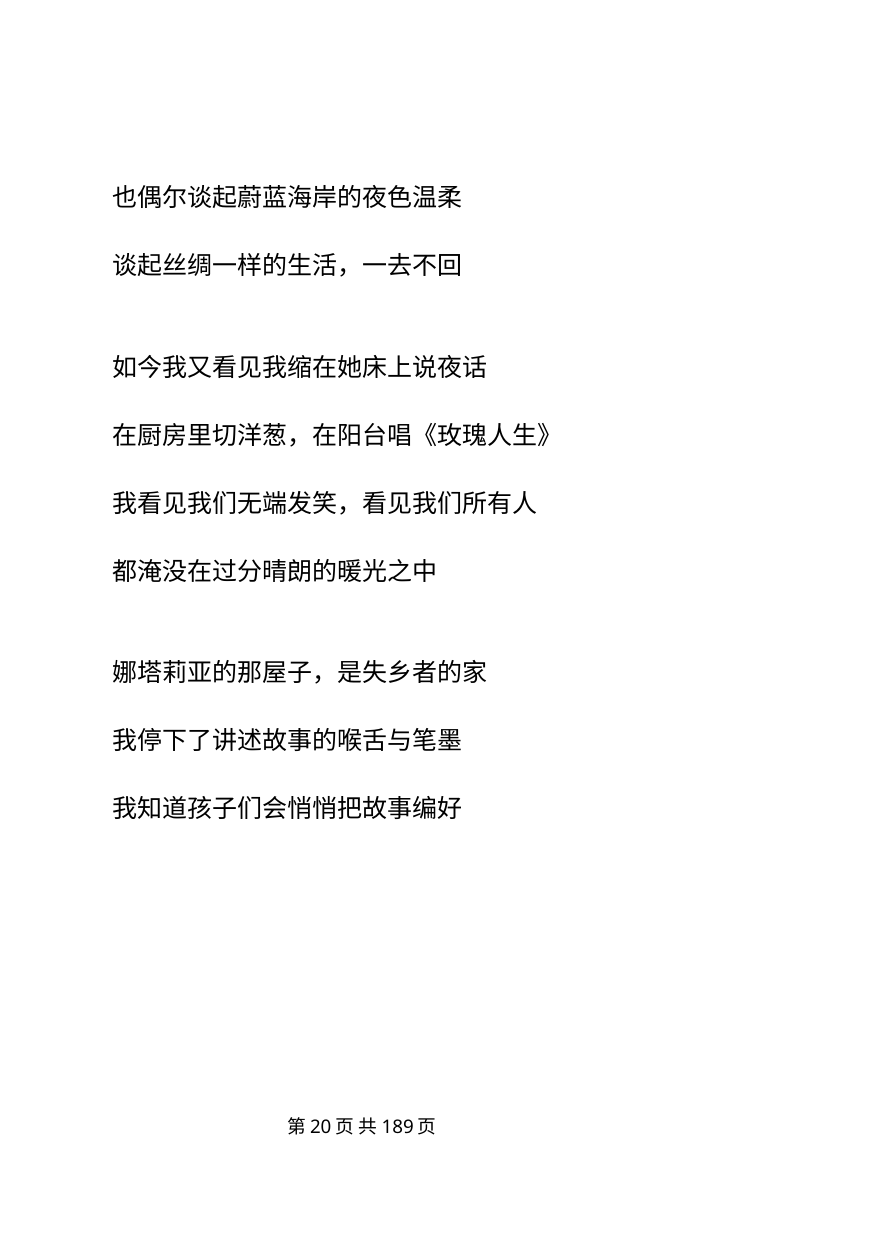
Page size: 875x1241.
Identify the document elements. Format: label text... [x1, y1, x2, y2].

text 也偶尔谈起蔚蓝海岸的夜色温柔 [112, 162, 762, 229]
text 娜塔莉亚的那屋子，是失乡者的家 [112, 637, 762, 705]
text 我知道孩子们会悄悄把故事编好 [112, 773, 762, 841]
text 都淹没在过分晴朗的暖光之中 [112, 535, 762, 603]
text 在厨房里切洋葱，在阳台唱《玫瑰人生》 [112, 399, 762, 467]
text 我停下了讲述故事的喉舌与笔墨 [112, 705, 762, 773]
text 如今我又看见我缩在她床上说夜话 [112, 331, 762, 399]
text 谈起丝绸一样的生活，一去不回 [112, 229, 762, 297]
text 我看见我们无端发笑，看见我们所有人 [112, 467, 762, 535]
